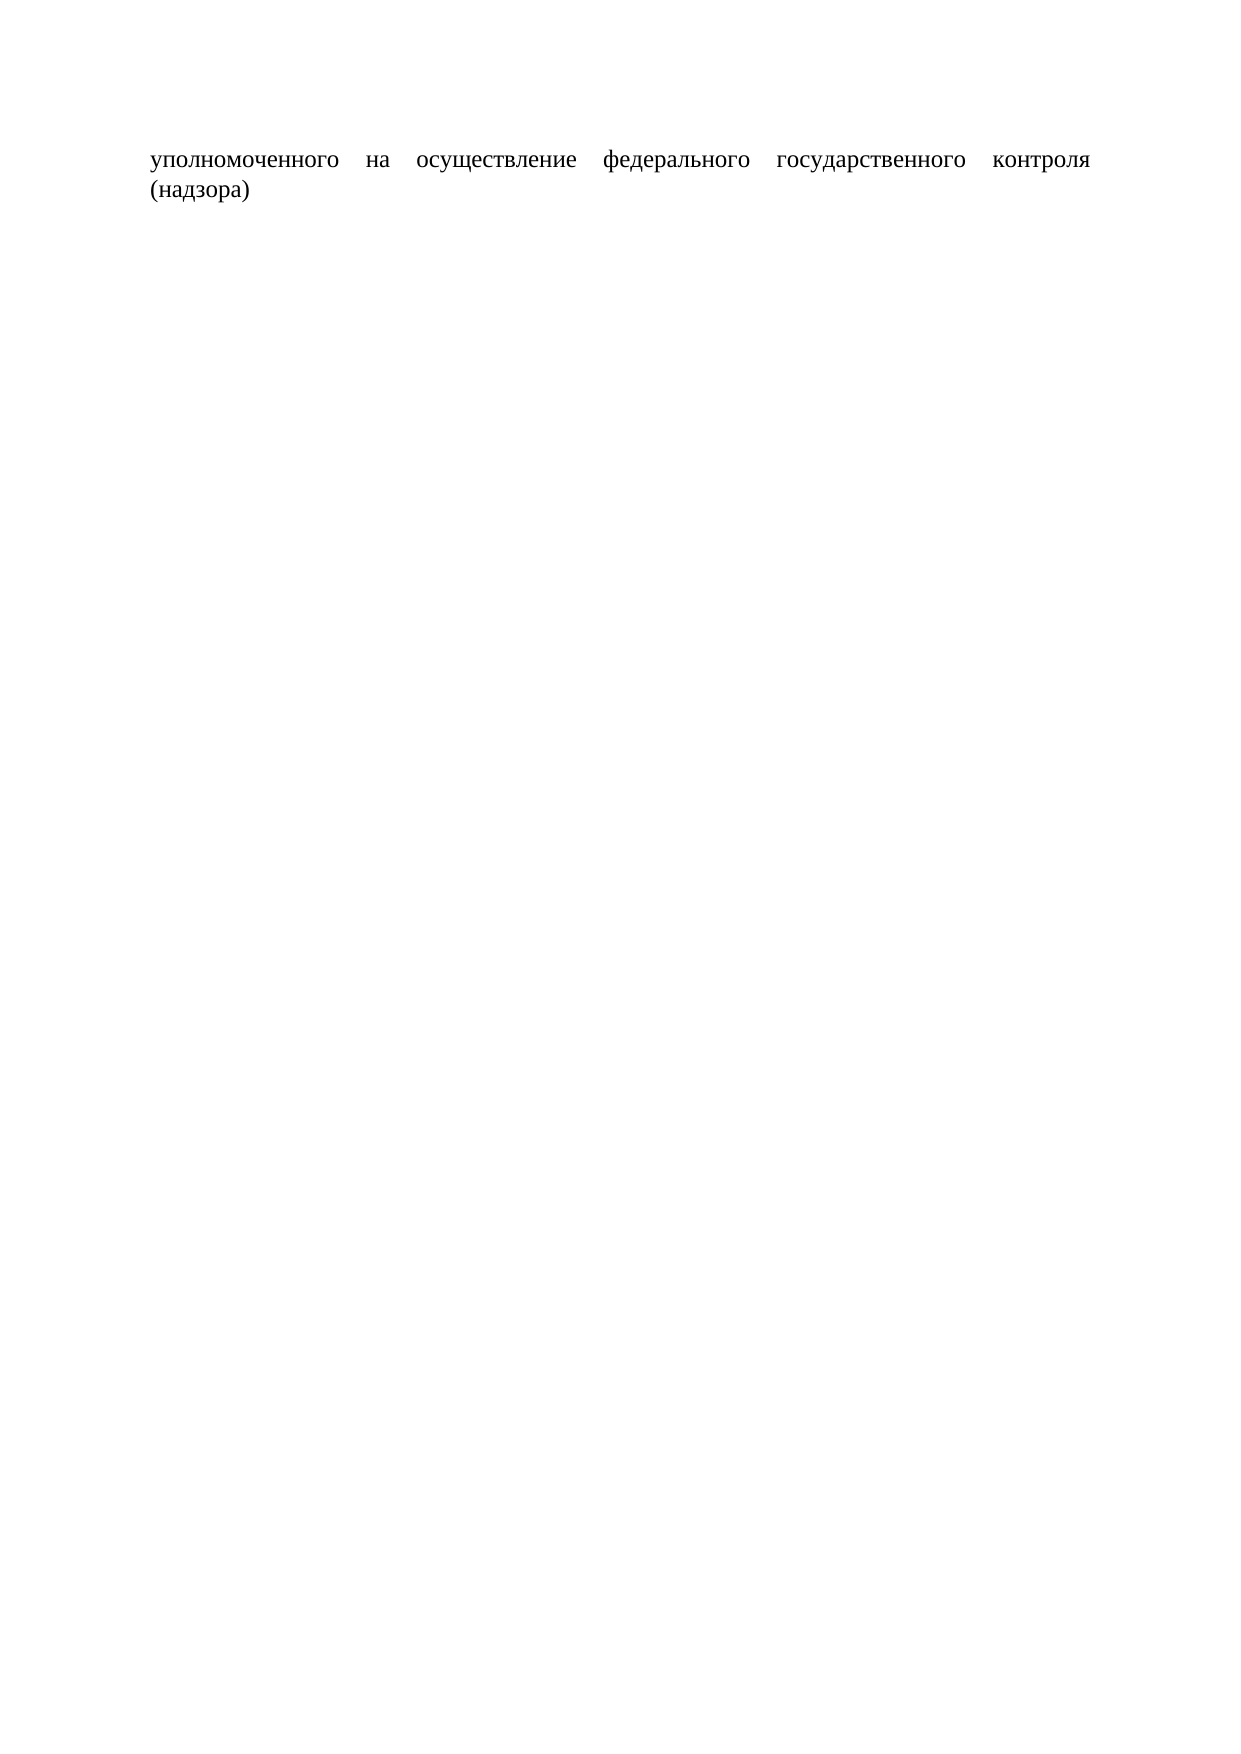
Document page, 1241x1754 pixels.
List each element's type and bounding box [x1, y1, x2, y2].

list [150, 144, 1090, 203]
